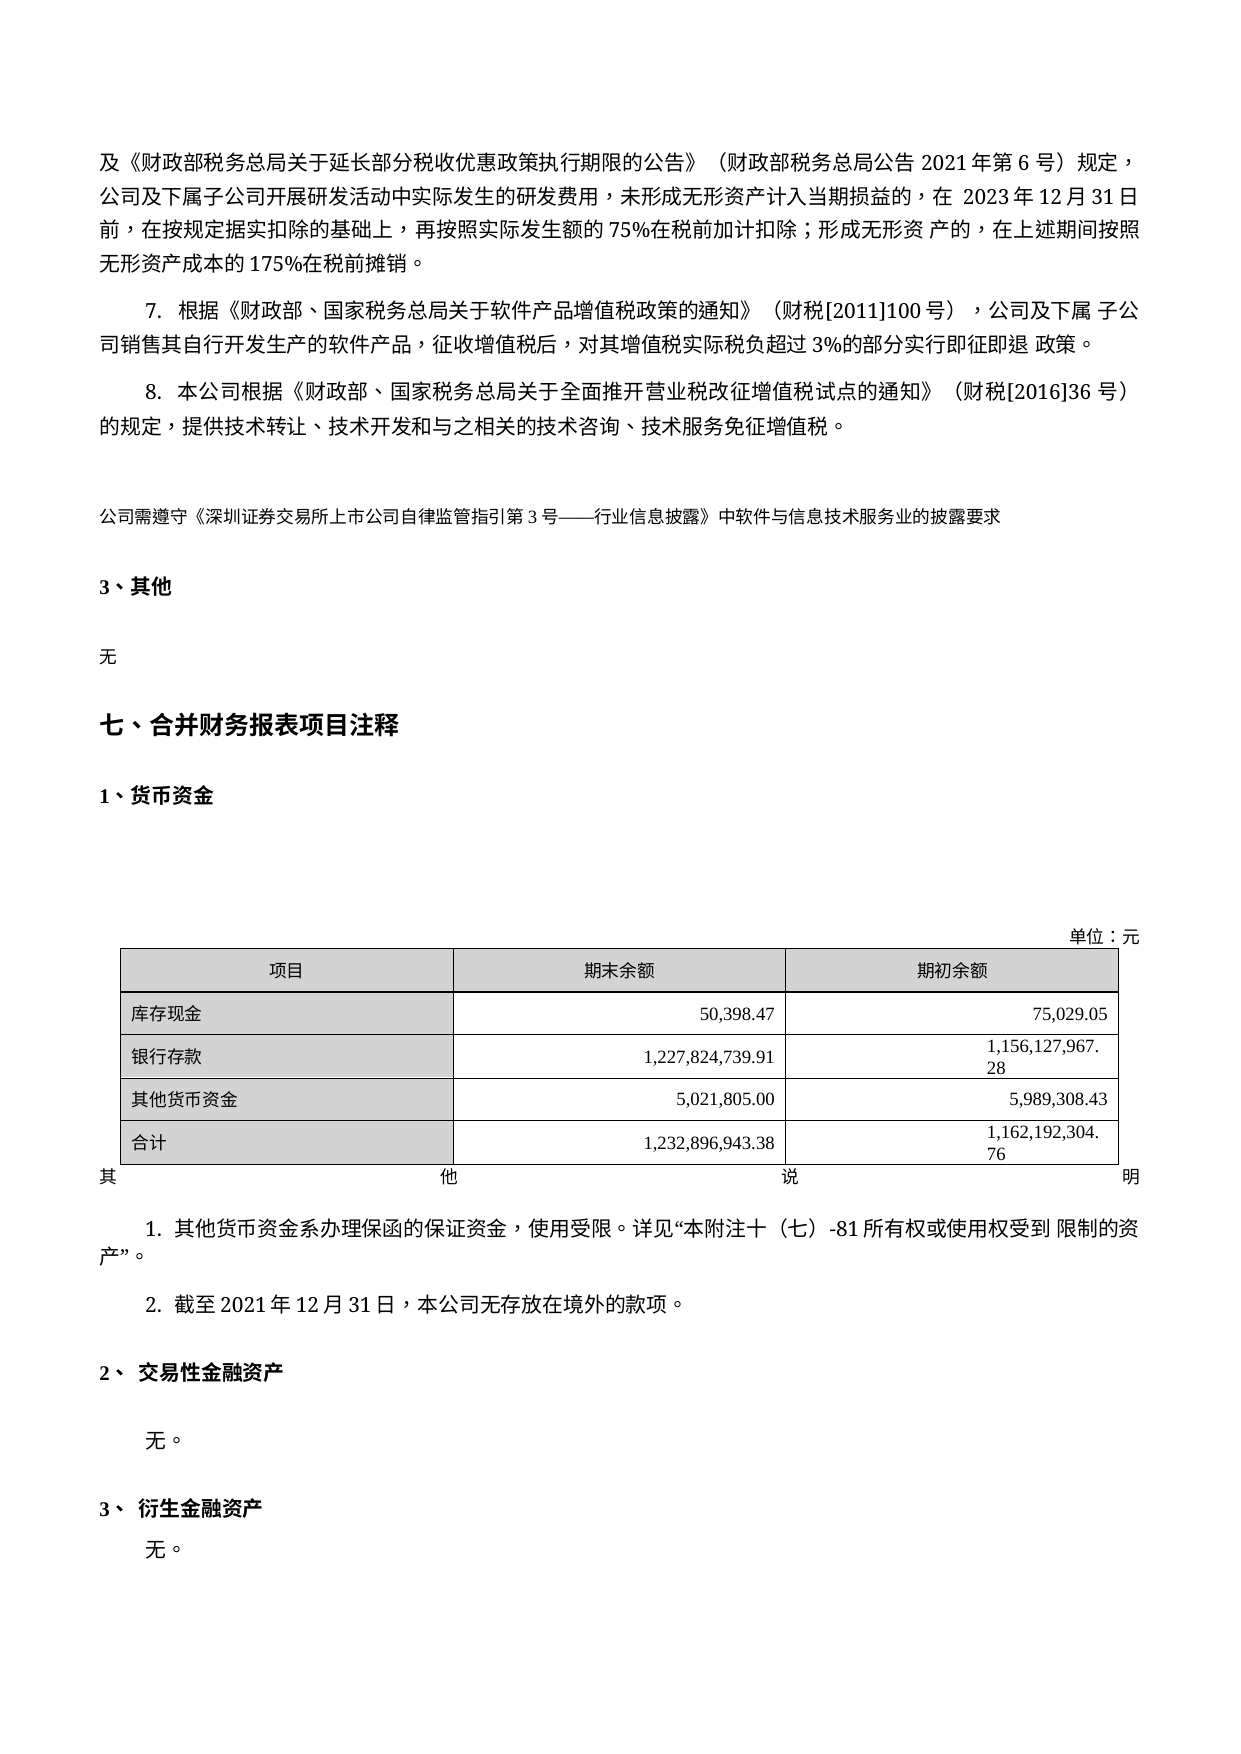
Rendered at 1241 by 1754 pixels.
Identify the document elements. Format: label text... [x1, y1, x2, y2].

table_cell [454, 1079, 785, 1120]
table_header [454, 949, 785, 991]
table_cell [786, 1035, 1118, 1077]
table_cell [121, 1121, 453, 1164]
text 单位：元 [99, 924, 1140, 948]
list 根据《财政部、国家税务总局关于软件产品增值税政策的通知》（财税[2011]100号），公司及下属 子公司销售其自行开发生产的软件产品，征收增值税后，对其增值税实际税负超过3%的部分实行即征即退 政策。 [99, 291, 1140, 359]
subtitle 2、 交易性金融资产 [99, 1358, 1140, 1386]
text 无 [99, 644, 1140, 668]
text 无。 [99, 1535, 1140, 1563]
subtitle 1、货币资金 [99, 781, 1140, 810]
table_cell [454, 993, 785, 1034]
text 公司需遵守《深圳证券交易所上市公司自律监管指引第3号——行业信息披露》中软件与信息技术服务业的披露要求 [99, 504, 1140, 528]
subtitle 3、其他 [99, 572, 1140, 601]
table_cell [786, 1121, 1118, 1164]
subtitle 七、合并财务报表项目注释 [99, 708, 1140, 742]
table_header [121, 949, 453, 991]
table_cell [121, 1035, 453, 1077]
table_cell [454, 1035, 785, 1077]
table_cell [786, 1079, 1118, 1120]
text 3、 衍生金融资产 [99, 1494, 1140, 1522]
subtitle 无。 [99, 1426, 1140, 1454]
text 其他说明 [99, 1165, 1140, 1189]
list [99, 144, 1140, 278]
list 本公司根据《财政部、国家税务总局关于全面推开营业税改征增值税试点的通知》（财税[2016]36 号）的规定，提供技术转让、技术开发和与之相关的技术咨询、技术服务免征增值税。 [99, 372, 1140, 442]
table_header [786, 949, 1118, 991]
list 截至2021年12月31日，本公司无存放在境外的款项。 [99, 1290, 1140, 1318]
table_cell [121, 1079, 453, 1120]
list 其他货币资金系办理保函的保证资金，使用受限。详见“本附注十（七）-81所有权或使用权受到 限制的资产”。 [99, 1214, 1140, 1271]
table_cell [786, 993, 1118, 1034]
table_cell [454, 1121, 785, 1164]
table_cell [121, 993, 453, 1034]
